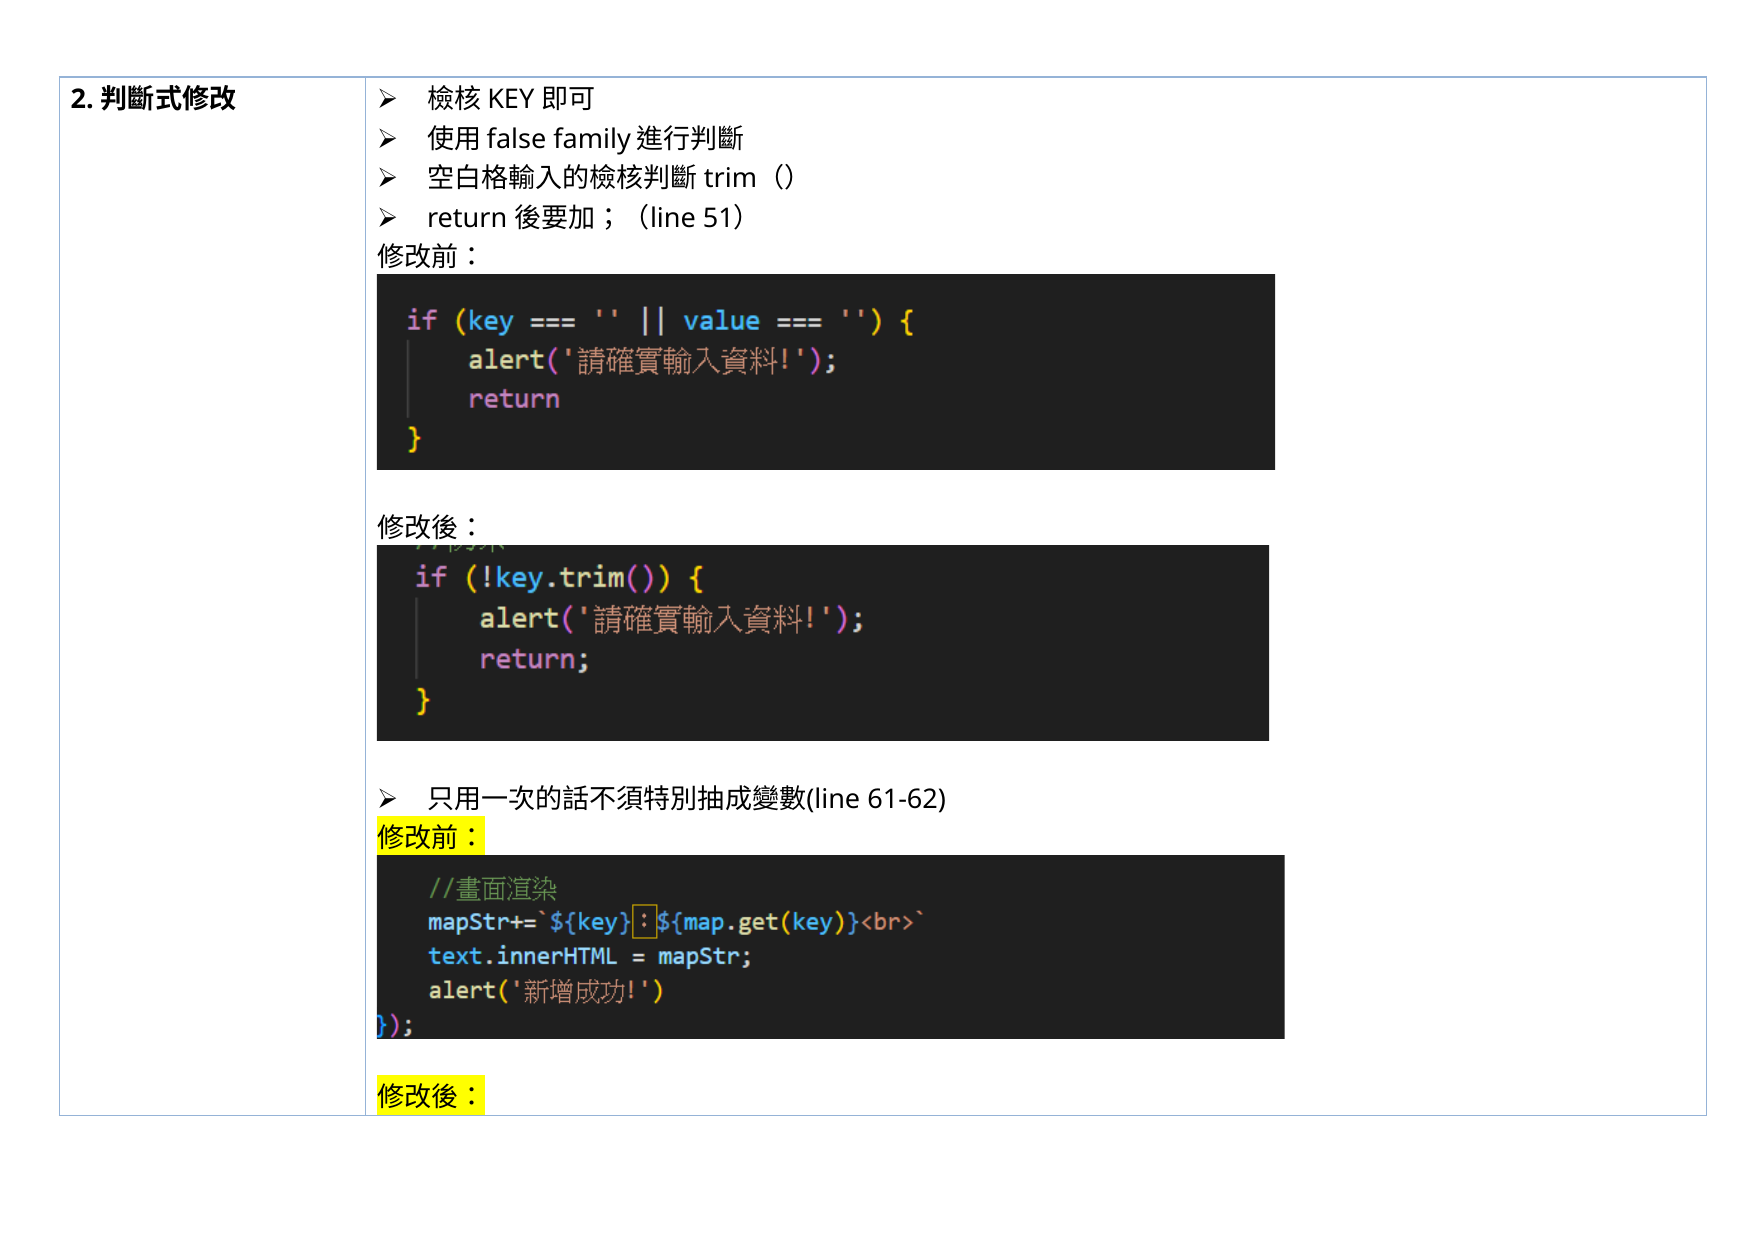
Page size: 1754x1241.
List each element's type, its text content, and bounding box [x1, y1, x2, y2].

table_cell 2. 判斷式修改 [60, 78, 365, 1115]
table_cell 檢核 KEY 即可 使用false family進行判斷 空白格輸入的檢核判斷 trim（） return 後要加；（line 51） 修改前： 修改後： 只用一次的話不須特別抽成變數(line 61-62) 修改前： 修改後： [366, 78, 1706, 1115]
picture [376, 545, 1270, 741]
picture [376, 274, 1275, 470]
picture [376, 855, 1285, 1039]
